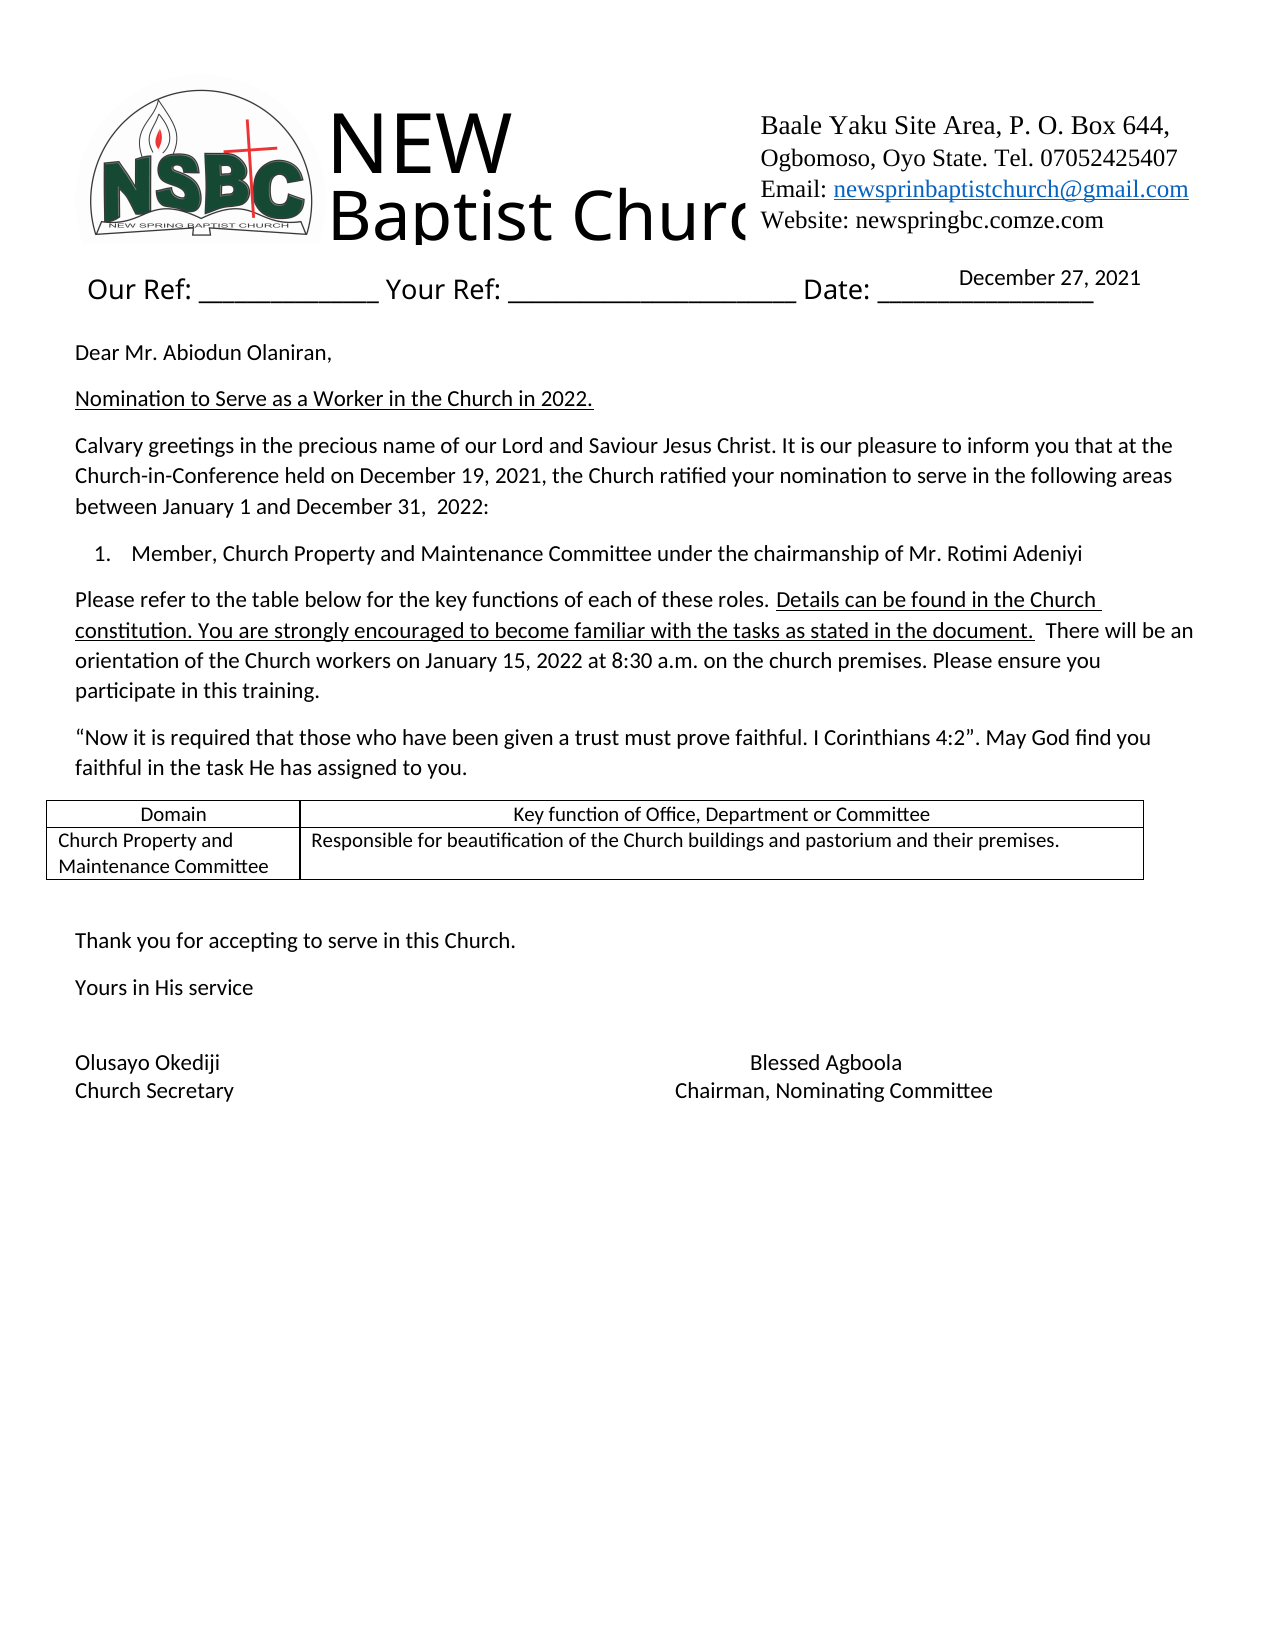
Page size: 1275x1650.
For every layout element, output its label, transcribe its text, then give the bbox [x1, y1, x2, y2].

text Church Secretary Chairman, Nominating Committee [75, 1076, 1200, 1104]
text Thank you for accepting to serve in this Church. [75, 926, 1200, 954]
text Olusayo Okediji Blessed Agboola [75, 1048, 1200, 1076]
table_cell Responsible for beautification of the Church buildings and pastorium and their premises. [301, 828, 1143, 878]
table_header Key function of Office, Department or Committee [301, 801, 1143, 827]
text “Now it is required that those who have been given a trust must prove faithful. I Corinthians 4:2”. May God find you faithful in the task He has assigned to you. [75, 723, 1200, 781]
picture [75, 74, 326, 244]
list Member, Church Property and Maintenance Committee under the chairmanship of Mr. Rotimi Adeniyi [94, 539, 1200, 567]
text Nomination to Serve as a Worker in the Church in 2022. [75, 384, 1200, 412]
text Calvary greetings in the precious name of our Lord and Saviour Jesus Christ. It is our pleasure to inform you that at the Church-in-Conference held on December 19, 2021, the Church ratified your nomination to serve in the following areas between January 1 and December 31, 2022: [75, 431, 1200, 520]
text Dear Mr. Abiodun Olaniran, [75, 338, 1200, 366]
text December 27, 2021 [75, 263, 1200, 291]
text Please refer to the table below for the key functions of each of these roles. Details can be found in the Church constitution. You are strongly encouraged to become familiar with the tasks as stated in the document. There will be an orientation of the Church workers on January 15, 2022 at 8:30 a.m. on the church premises. Please ensure you participate in this training. [75, 586, 1200, 704]
table_header Domain [47, 801, 299, 827]
table_cell Church Property and Maintenance Committee [47, 828, 299, 878]
text Yours in His service [75, 973, 1200, 1001]
